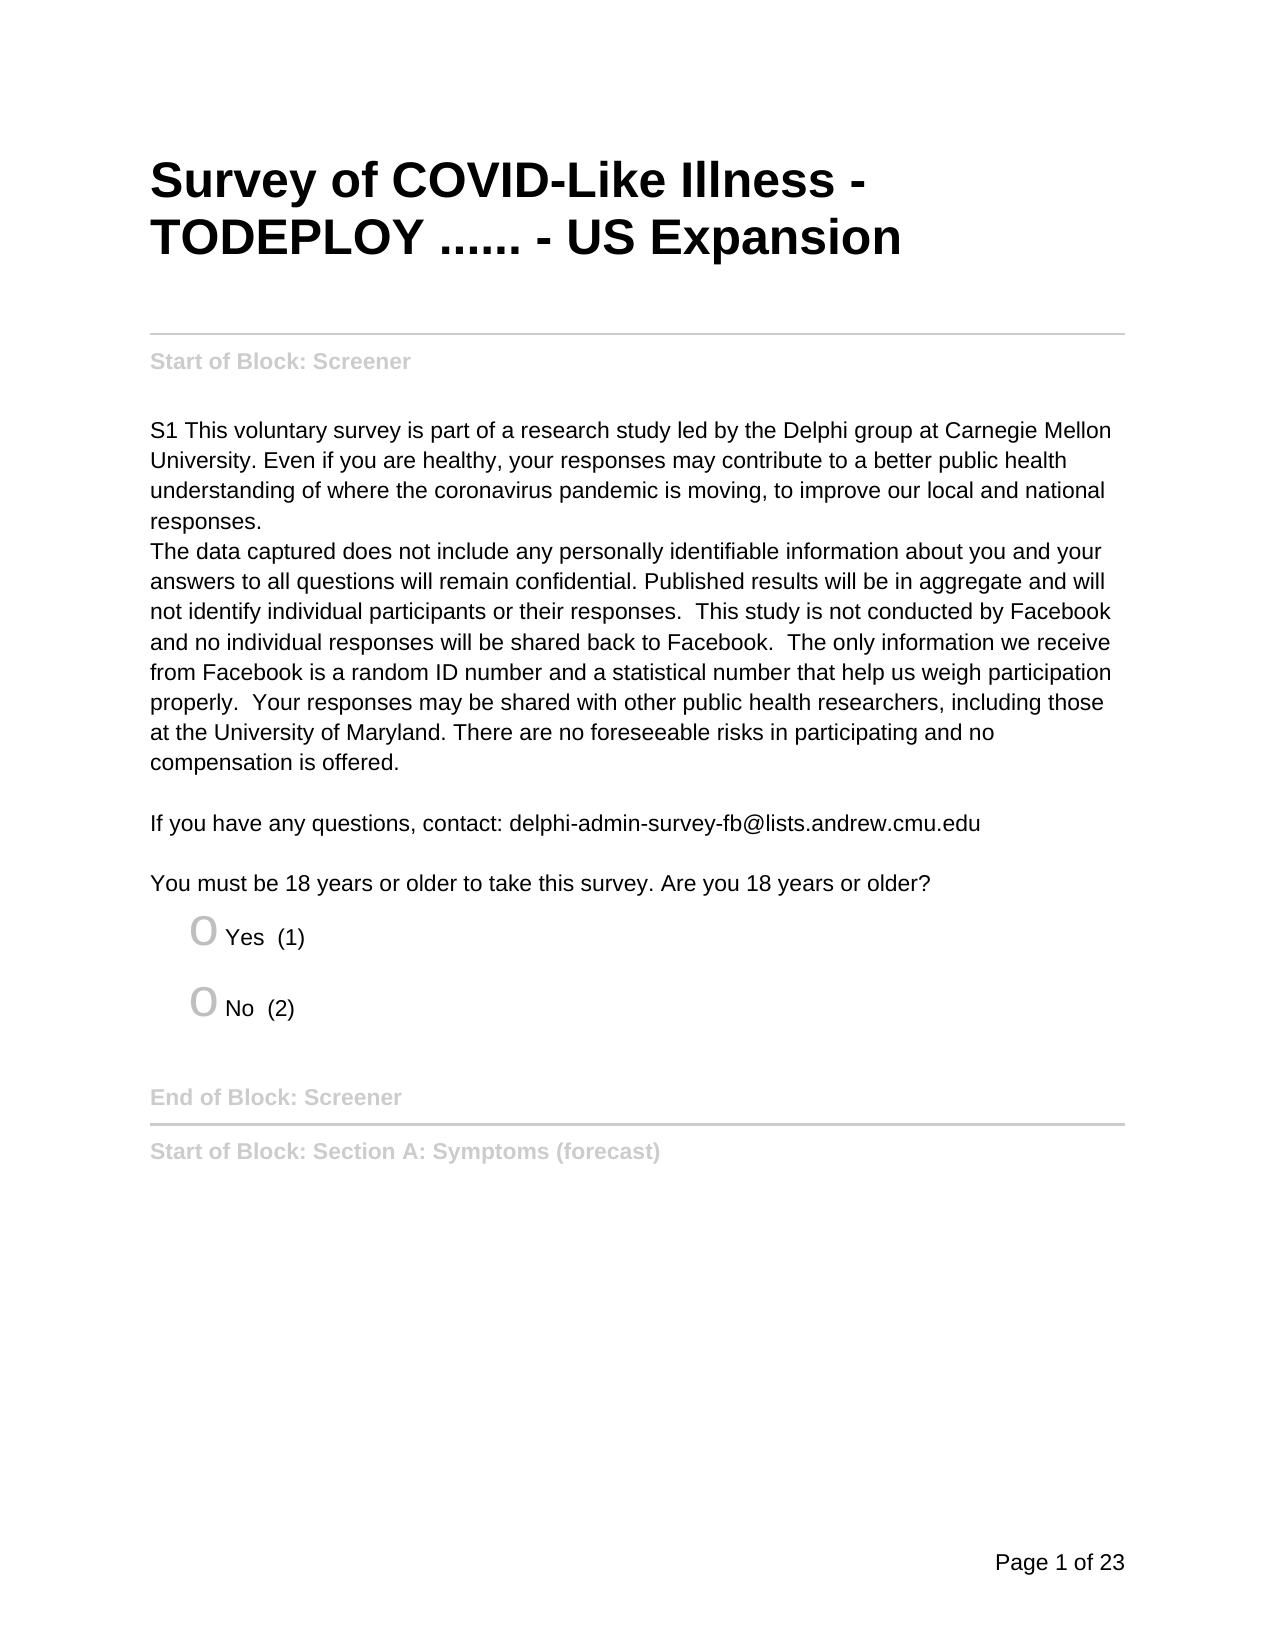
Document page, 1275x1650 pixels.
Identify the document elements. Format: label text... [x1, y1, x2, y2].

text Survey of COVID-Like Illness - TODEPLOY ...... - US Expansion [150, 150, 1125, 265]
list No (2) [187, 971, 1125, 1032]
list Yes (1) [187, 900, 1125, 962]
text S1 This voluntary survey is part of a research study led by the Delphi group at Carnegie Mellon University. Even if you are healthy, your responses may contribute to a better public health understanding of where the coronavirus pandemic is moving, to improve our local and national responses. The data captured does not include any personally identifiable information about you and your answers to all questions will remain confidential. Published results will be in aggregate and will not identify individual participants or their responses. This study is not conducted by Facebook and no individual responses will be shared back to Facebook. The only information we receive from Facebook is a random ID number and a statistical number that help us weigh participation properly. Your responses may be shared with other public health researchers, including those at the University of Maryland. There are no foreseeable risks in participating and no compensation is offered. If you have any questions, contact: delphi-admin-survey-fb@lists.andrew.cmu.edu You must be 18 years or older to take this survey. Are you 18 years or older? [150, 417, 1125, 896]
text Start of Block: Section A: Symptoms (forecast) [150, 1138, 1125, 1164]
text End of Block: Screener [150, 1084, 1125, 1110]
text Start of Block: Screener [150, 348, 1125, 374]
